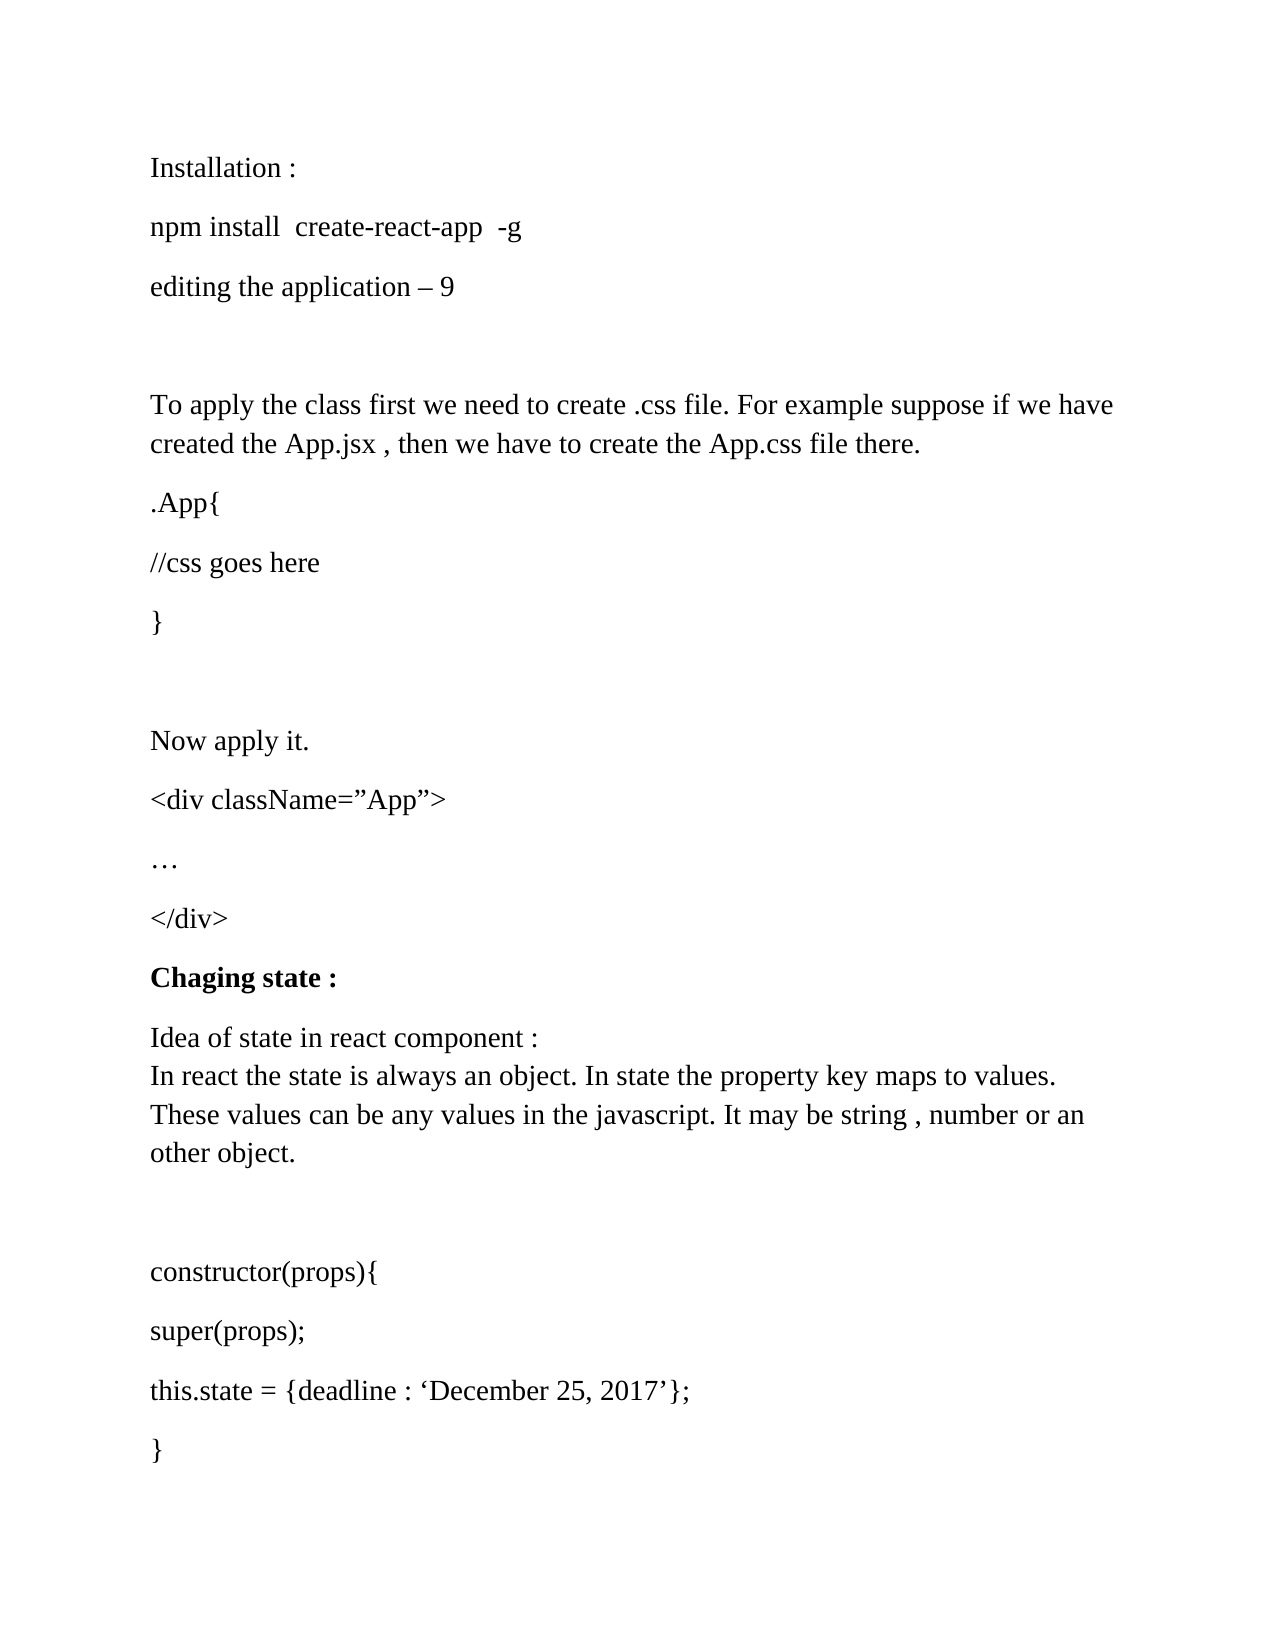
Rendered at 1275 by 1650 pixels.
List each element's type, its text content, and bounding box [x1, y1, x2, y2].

text this.state = {deadline : ‘December 25, 2017’}; [150, 1373, 1125, 1406]
text Chaging state : [150, 960, 1125, 994]
text <div className=”App”> [150, 782, 1125, 816]
text editing the application – 9 [150, 269, 1125, 302]
text .App{ [150, 485, 1125, 519]
text … [150, 842, 1125, 875]
text npm install create-react-app -g [150, 209, 1125, 243]
text Idea of state in react component : In react the state is always an object. In state the property key maps to values. These values can be any values in the javascript. It may be string , number or an other object. [150, 1020, 1125, 1169]
text } [150, 604, 1125, 638]
text constructor(props){ [150, 1254, 1125, 1288]
text Now apply it. [150, 723, 1125, 756]
text To apply the class first we need to create .css file. For example suppose if we have created the App.jsx , then we have to create the App.css file there. [150, 387, 1125, 459]
text </div> [150, 901, 1125, 934]
text //css goes here [150, 545, 1125, 578]
text } [150, 1432, 1125, 1466]
text Installation : [150, 150, 1125, 183]
text super(props); [150, 1313, 1125, 1347]
